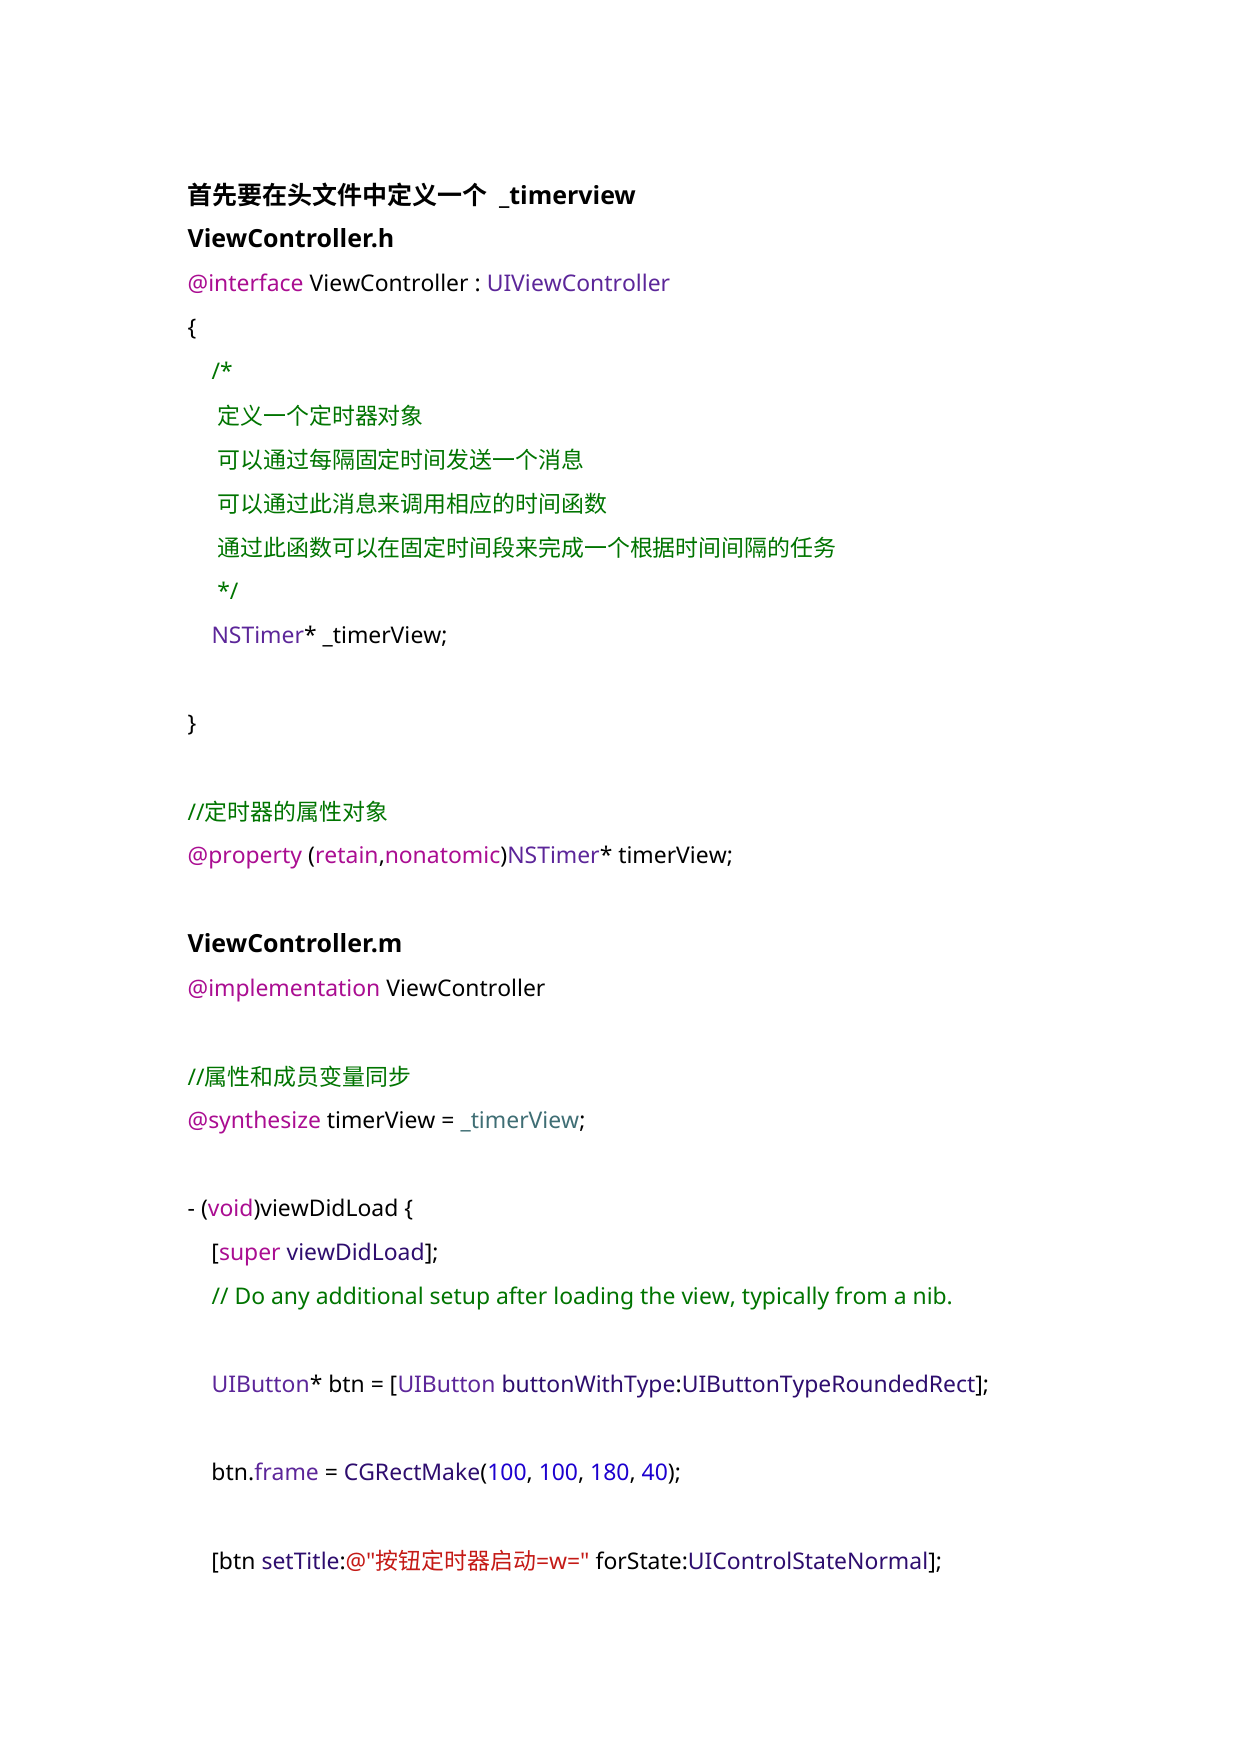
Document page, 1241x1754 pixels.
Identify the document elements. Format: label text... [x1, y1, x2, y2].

text @property (retain,nonatomic)NSTimer* timerView; [187, 833, 1053, 877]
text UIButton* btn = [UIButton buttonWithType:UIButtonTypeRoundedRect]; [187, 1362, 1053, 1406]
text 首先要在头文件中定义一个 _timerview [187, 172, 1053, 216]
text [super viewDidLoad]; [187, 1229, 1053, 1273]
text //定时器的属性对象 [187, 789, 1053, 833]
text NSTimer* _timerView; [187, 613, 1053, 657]
text @implementation ViewController [187, 965, 1053, 1009]
text @interface ViewController : UIViewController [187, 260, 1053, 304]
text { [187, 304, 1053, 348]
text /* [187, 348, 1053, 392]
text */ [187, 568, 1053, 613]
text [btn setTitle:@"按钮定时器启动=w=" forState:UIControlStateNormal]; [187, 1538, 1053, 1582]
text 定义一个定时器对象 [187, 392, 1053, 436]
text 可以通过此消息来调用相应的时间函数 [187, 480, 1053, 524]
text 通过此函数可以在固定时间段来完成一个根据时间间隔的任务 [187, 524, 1053, 568]
text 可以通过每隔固定时间发送一个消息 [187, 436, 1053, 480]
text // Do any additional setup after loading the view, typically from a nib. [187, 1273, 1053, 1318]
text //属性和成员变量同步 [187, 1053, 1053, 1097]
text btn.frame = CGRectMake(100, 100, 180, 40); [187, 1450, 1053, 1494]
text @synthesize timerView = _timerView; [187, 1097, 1053, 1141]
text ViewController.h [187, 216, 1053, 260]
text } [187, 701, 1053, 745]
text ViewController.m [187, 921, 1053, 965]
text - (void)viewDidLoad { [187, 1185, 1053, 1229]
